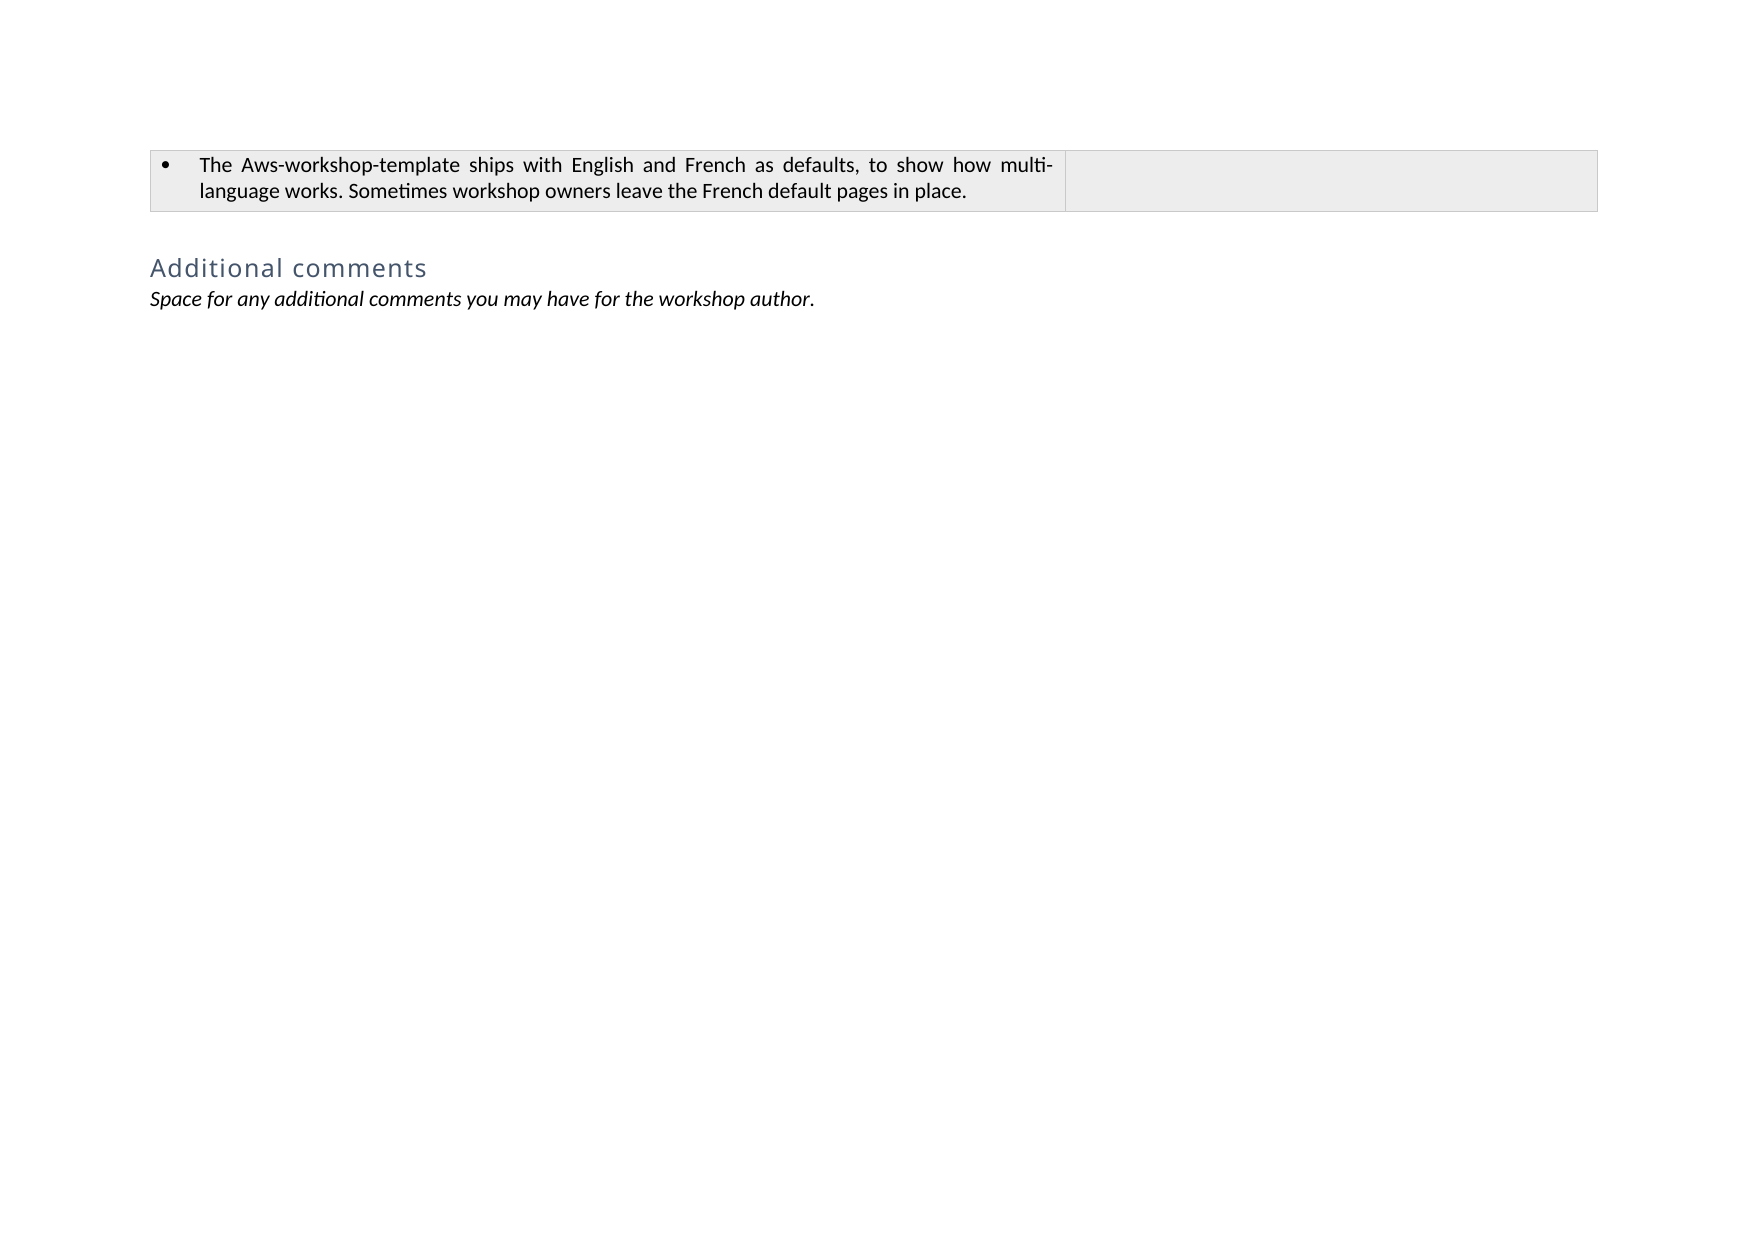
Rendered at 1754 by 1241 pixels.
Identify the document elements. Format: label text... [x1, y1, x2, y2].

text Space for any additional comments you may have for the workshop author. [150, 285, 1604, 312]
subtitle Additional comments [150, 251, 1604, 285]
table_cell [151, 151, 1065, 211]
table_cell [1066, 151, 1597, 211]
